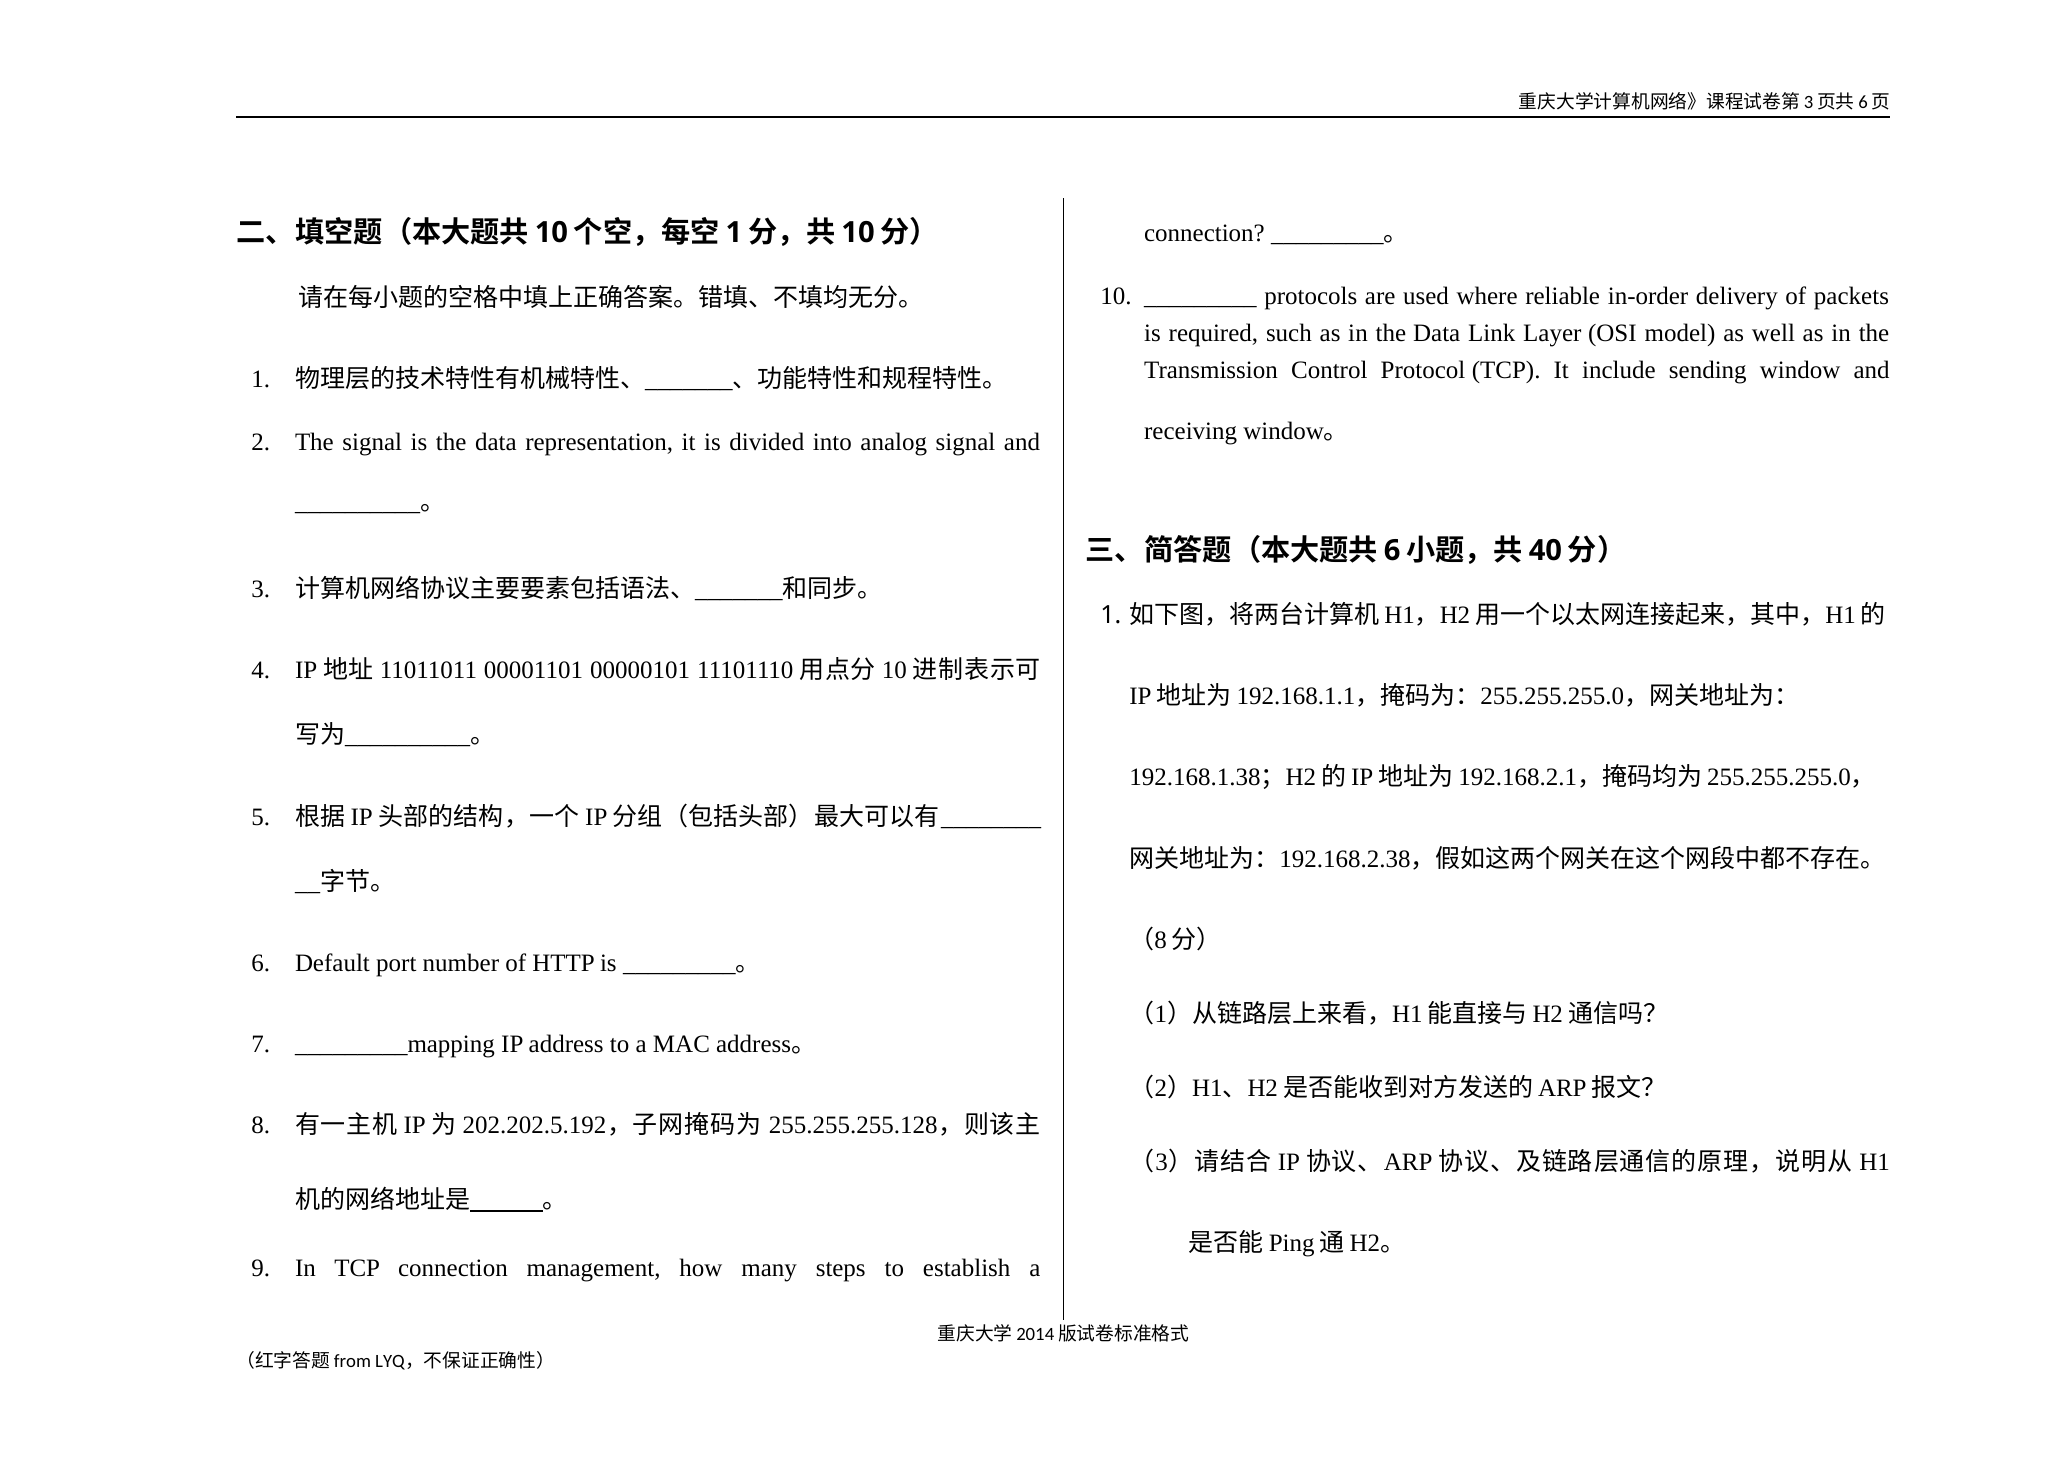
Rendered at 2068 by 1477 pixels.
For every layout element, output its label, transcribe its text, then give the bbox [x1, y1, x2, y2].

list The signal is the data representation, it is divided into analog signal and __________。 [251, 425, 1041, 532]
list _________mapping IP address to a MAC address。 [251, 1009, 1041, 1074]
text 请在每小题的空格中填上正确答案。错填、不填均无分。 [236, 263, 1041, 328]
list In TCP connection management, how many steps to establish a connection? _________。 [251, 1252, 1041, 1284]
list Default port number of HTTP is _________。 [251, 928, 1041, 993]
list 填空题（本大题共10个空，每空1分，共10分） [236, 198, 1041, 263]
list 如下图，将两台计算机H1，H2用一个以太网连接起来，其中，H1的IP地址为192.168.1.1，掩码为：255.255.255.0，网关地址为：192.168.1.38；H2的IP地址为192.168.2.1，掩码均为255.255.255.0，网关地址为：192.168.2.38，假如这两个网关在这个网段中都不存在。（8分） [1100, 580, 1890, 970]
list IP地址11011011 00001101 00000101 11101110用点分10进制表示可写为__________。 [251, 635, 1041, 765]
list In TCP connection management, how many steps to establish a connection? _________。 [1100, 198, 1890, 263]
list 物理层的技术特性有机械特性、_______、功能特性和规程特性。 [251, 344, 1041, 409]
text （1）从链路层上来看，H1能直接与H2通信吗？ [1129, 979, 1890, 1044]
text （2）H1、H2是否能收到对方发送的ARP报文？ [1129, 1053, 1890, 1118]
list 有一主机IP为202.202.5.192，子网掩码为 255.255.255.128，则该主机的网络地址是 。 [251, 1090, 1041, 1230]
text （3）请结合IP协议、ARP协议、及链路层通信的原理，说明从H1是否能Ping通H2。 [1129, 1127, 1890, 1273]
list 计算机网络协议主要要素包括语法、_______和同步。 [251, 554, 1041, 619]
list 根据IP头部的结构，一个IP分组（包括头部）最大可以有__________字节。 [251, 782, 1041, 912]
list 简答题（本大题共6小题，共40分） [1085, 515, 1890, 580]
list _________ protocols are used where reliable in-order delivery of packets is required, such as in the Data Link Layer (OSI model) as well as in the Transmission Control Protocol (TCP). It include sending window and receiving window。 [1100, 279, 1890, 461]
